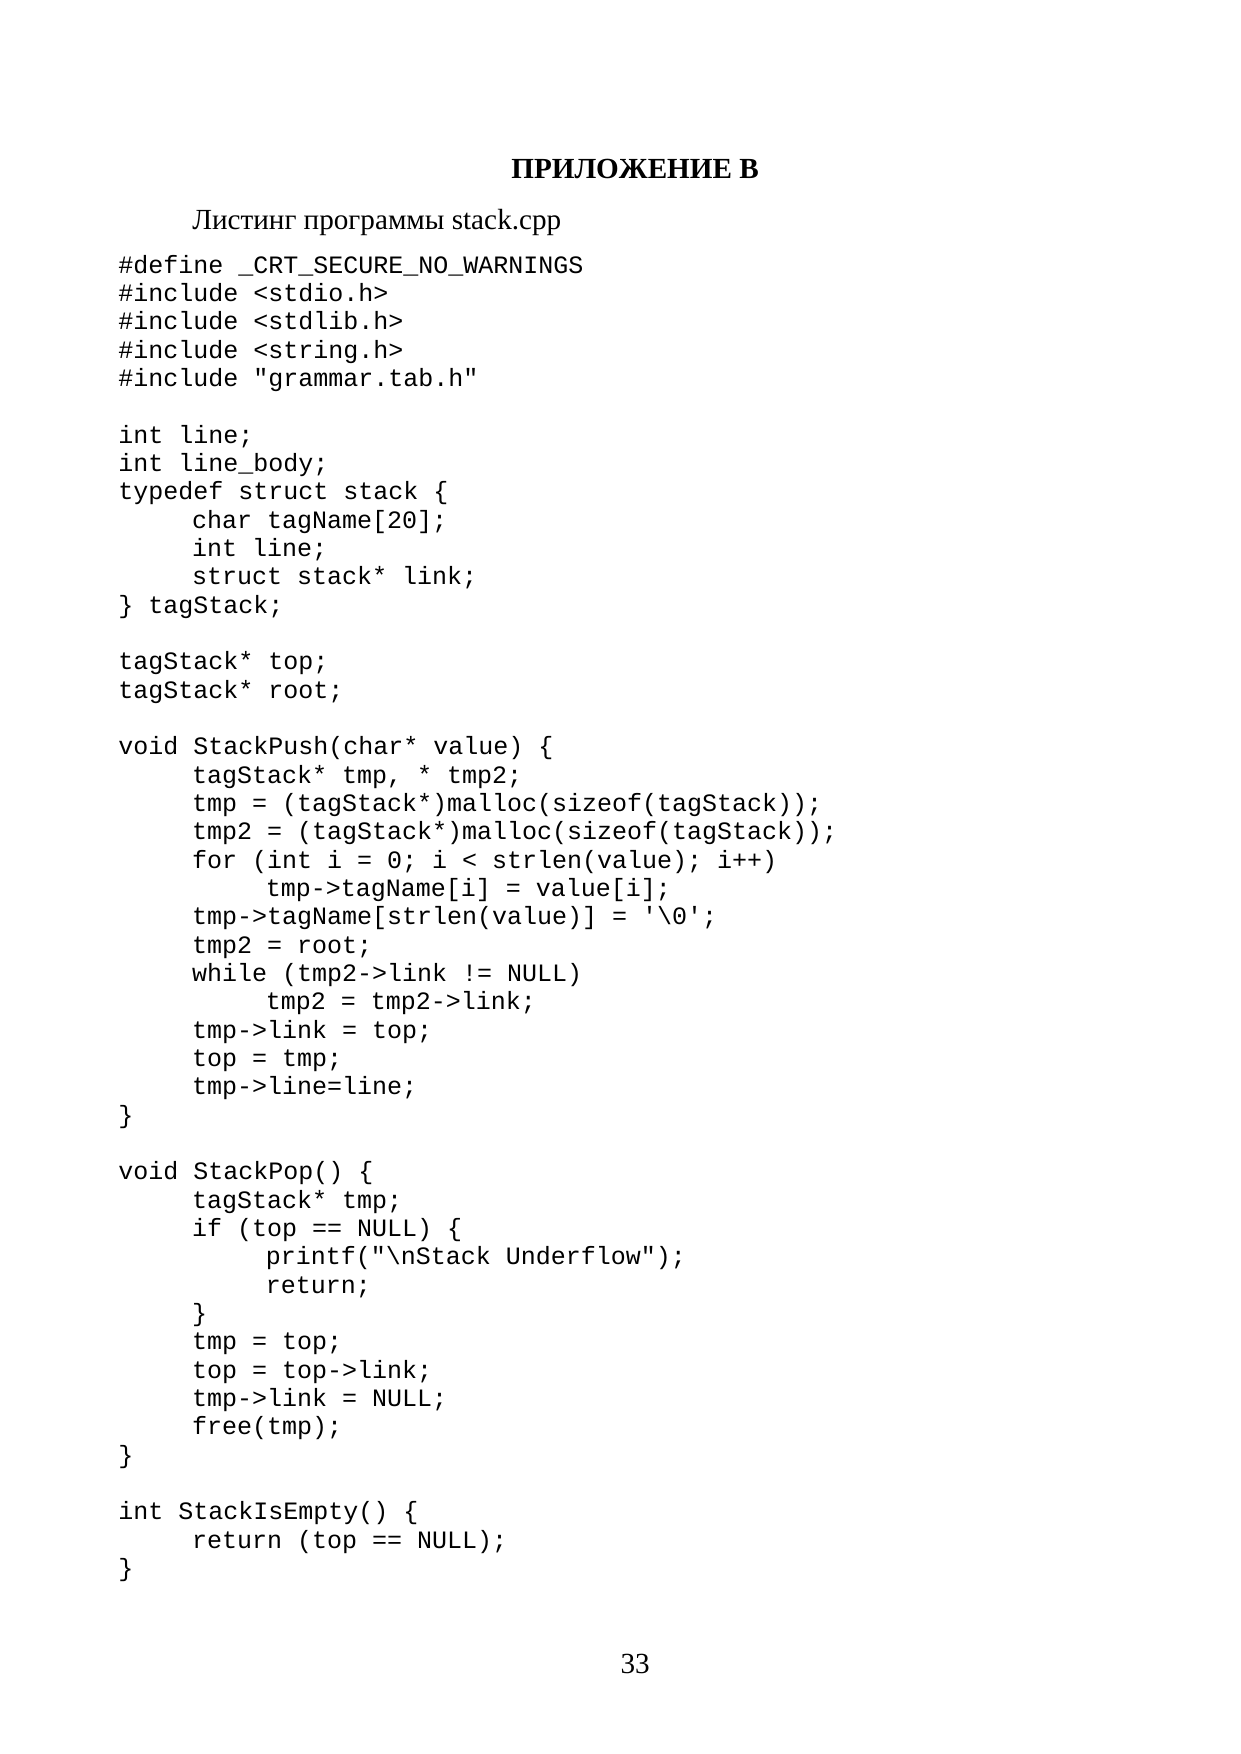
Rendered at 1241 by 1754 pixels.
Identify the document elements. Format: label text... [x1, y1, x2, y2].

text tagStack* tmp; [118, 1187, 1152, 1216]
text tagStack* tmp, * tmp2; [118, 762, 1152, 791]
text tmp2 = tmp2->link; [118, 989, 1152, 1017]
text tmp2 = root; [118, 932, 1152, 961]
text } [118, 1102, 1152, 1131]
text #include <stdio.h> [118, 281, 1152, 309]
text #include <string.h> [118, 337, 1152, 366]
text tagStack* root; [118, 677, 1152, 706]
text int line_body; [118, 451, 1152, 479]
text tmp2 = (tagStack*)malloc(sizeof(tagStack)); [118, 819, 1152, 847]
text if (top == NULL) { [118, 1216, 1152, 1244]
text top = tmp; [118, 1046, 1152, 1074]
text tagStack* top; [118, 649, 1152, 677]
text } [118, 1301, 1152, 1329]
text while (tmp2->link != NULL) [118, 961, 1152, 989]
text free(tmp); [118, 1414, 1152, 1442]
text ПРИЛОЖЕНИЕ В [118, 152, 1152, 185]
text return; [118, 1272, 1152, 1301]
text char tagName[20]; [118, 507, 1152, 536]
text int line; [118, 536, 1152, 564]
text } tagStack; [118, 592, 1152, 621]
text tmp = (tagStack*)malloc(sizeof(tagStack)); [118, 791, 1152, 819]
text #define _CRT_SECURE_NO_WARNINGS [118, 252, 1152, 281]
text Листинг программы stack.cpp [118, 202, 1152, 236]
text tmp = top; [118, 1329, 1152, 1357]
text #include "grammar.tab.h" [118, 366, 1152, 394]
text typedef struct stack { [118, 479, 1152, 507]
text tmp->line=line; [118, 1074, 1152, 1102]
text top = top->link; [118, 1357, 1152, 1386]
text tmp->tagName[strlen(value)] = '\0'; [118, 904, 1152, 932]
text struct stack* link; [118, 564, 1152, 592]
text } [118, 1556, 1152, 1584]
text tmp->link = NULL; [118, 1386, 1152, 1414]
text void StackPush(char* value) { [118, 734, 1152, 762]
text void StackPop() { [118, 1159, 1152, 1187]
text tmp->link = top; [118, 1017, 1152, 1046]
text printf("\nStack Underflow"); [118, 1244, 1152, 1272]
text int StackIsEmpty() { [118, 1499, 1152, 1527]
text for (int i = 0; i < strlen(value); i++) [118, 847, 1152, 876]
text return (top == NULL); [118, 1527, 1152, 1556]
text int line; [118, 422, 1152, 451]
text #include <stdlib.h> [118, 309, 1152, 337]
text } [118, 1442, 1152, 1471]
text tmp->tagName[i] = value[i]; [118, 876, 1152, 904]
